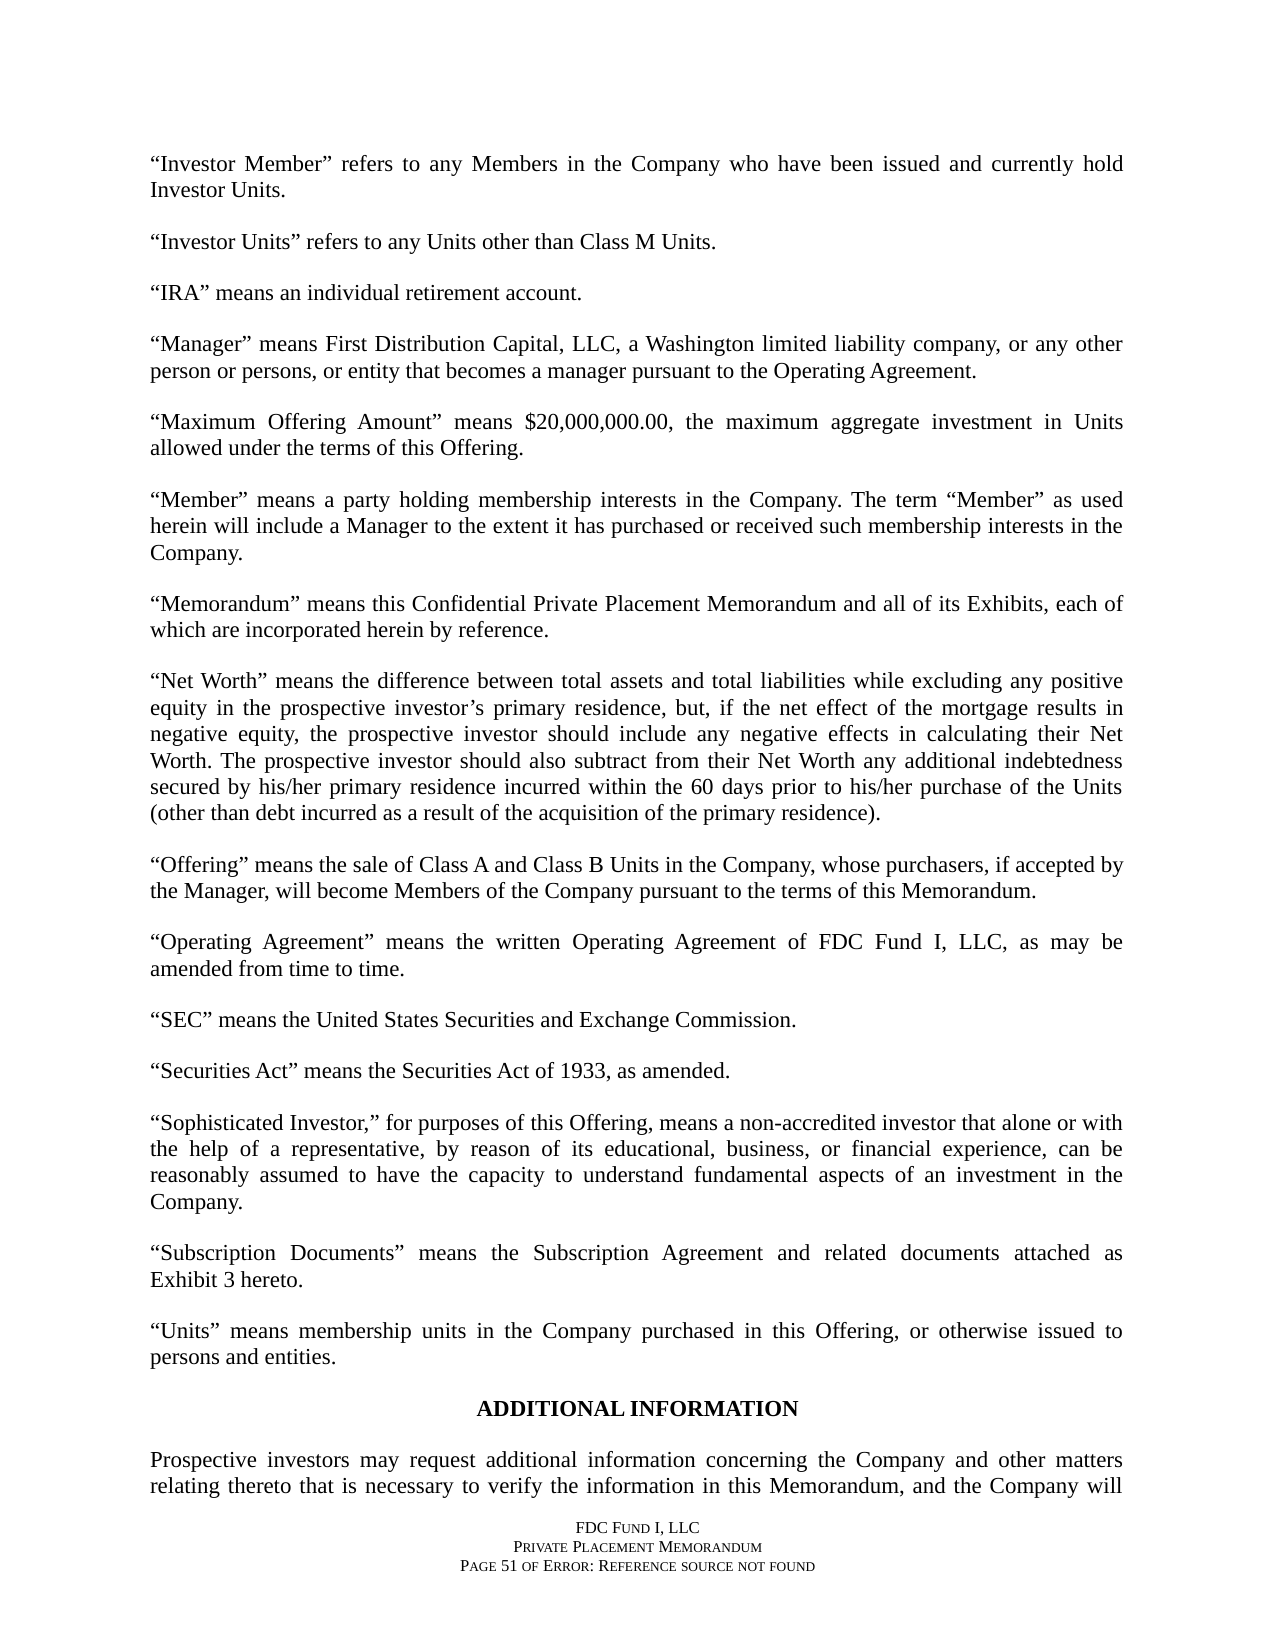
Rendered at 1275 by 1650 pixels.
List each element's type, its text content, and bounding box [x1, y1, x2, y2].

text “Securities Act” means the Securities Act of 1933, as amended. [150, 1057, 1125, 1084]
text “Units” means membership units in the Company purchased in this Offering, or otherwise issued to persons and entities. [150, 1317, 1125, 1370]
subtitle Additional Information [150, 1395, 1125, 1421]
text “Maximum Offering Amount” means $20,000,000.00, the maximum aggregate investment in Units allowed under the terms of this Offering. [150, 408, 1125, 461]
text “Subscription Documents” means the Subscription Agreement and related documents attached as Exhibit 3 hereto. [150, 1239, 1125, 1292]
text “SEC” means the United States Securities and Exchange Commission. [150, 1006, 1125, 1032]
text “Investor Member” refers to any Members in the Company who have been issued and currently hold Investor Units. [150, 150, 1125, 203]
text “Investor Units” refers to any Units other than Class M Units. [150, 228, 1125, 254]
text “Operating Agreement” means the written Operating Agreement of FDC Fund I, LLC, as may be amended from time to time. [150, 928, 1125, 981]
text “Net Worth” means the difference between total assets and total liabilities while excluding any positive equity in the prospective investor’s primary residence, but, if the net effect of the mortgage results in negative equity, the prospective investor should include any negative effects in calculating their Net Worth. The prospective investor should also subtract from their Net Worth any additional indebtedness secured by his/her primary residence incurred within the 60 days prior to his/her purchase of the Units (other than debt incurred as a result of the acquisition of the primary residence). [150, 668, 1125, 826]
text “Manager” means First Distribution Capital, LLC, a Washington limited liability company, or any other person or persons, or entity that becomes a manager pursuant to the Operating Agreement. [150, 330, 1125, 383]
text “Sophisticated Investor,” for purposes of this Offering, means a non-accredited investor that alone or with the help of a representative, by reason of its educational, business, or financial experience, can be reasonably assumed to have the capacity to understand fundamental aspects of an investment in the Company. [150, 1109, 1125, 1214]
text “Member” means a party holding membership interests in the Company. The term “Member” as used herein will include a Manager to the extent it has purchased or received such membership interests in the Company. [150, 486, 1125, 565]
text “IRA” means an individual retirement account. [150, 279, 1125, 305]
text “Offering” means the sale of Class A and Class B Units in the Company, whose purchasers, if accepted by the Manager, will become Members of the Company pursuant to the terms of this Memorandum. [150, 851, 1125, 903]
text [150, 1446, 1125, 1499]
text “Memorandum” means this Confidential Private Placement Memorandum and all of its Exhibits, each of which are incorporated herein by reference. [150, 590, 1125, 643]
